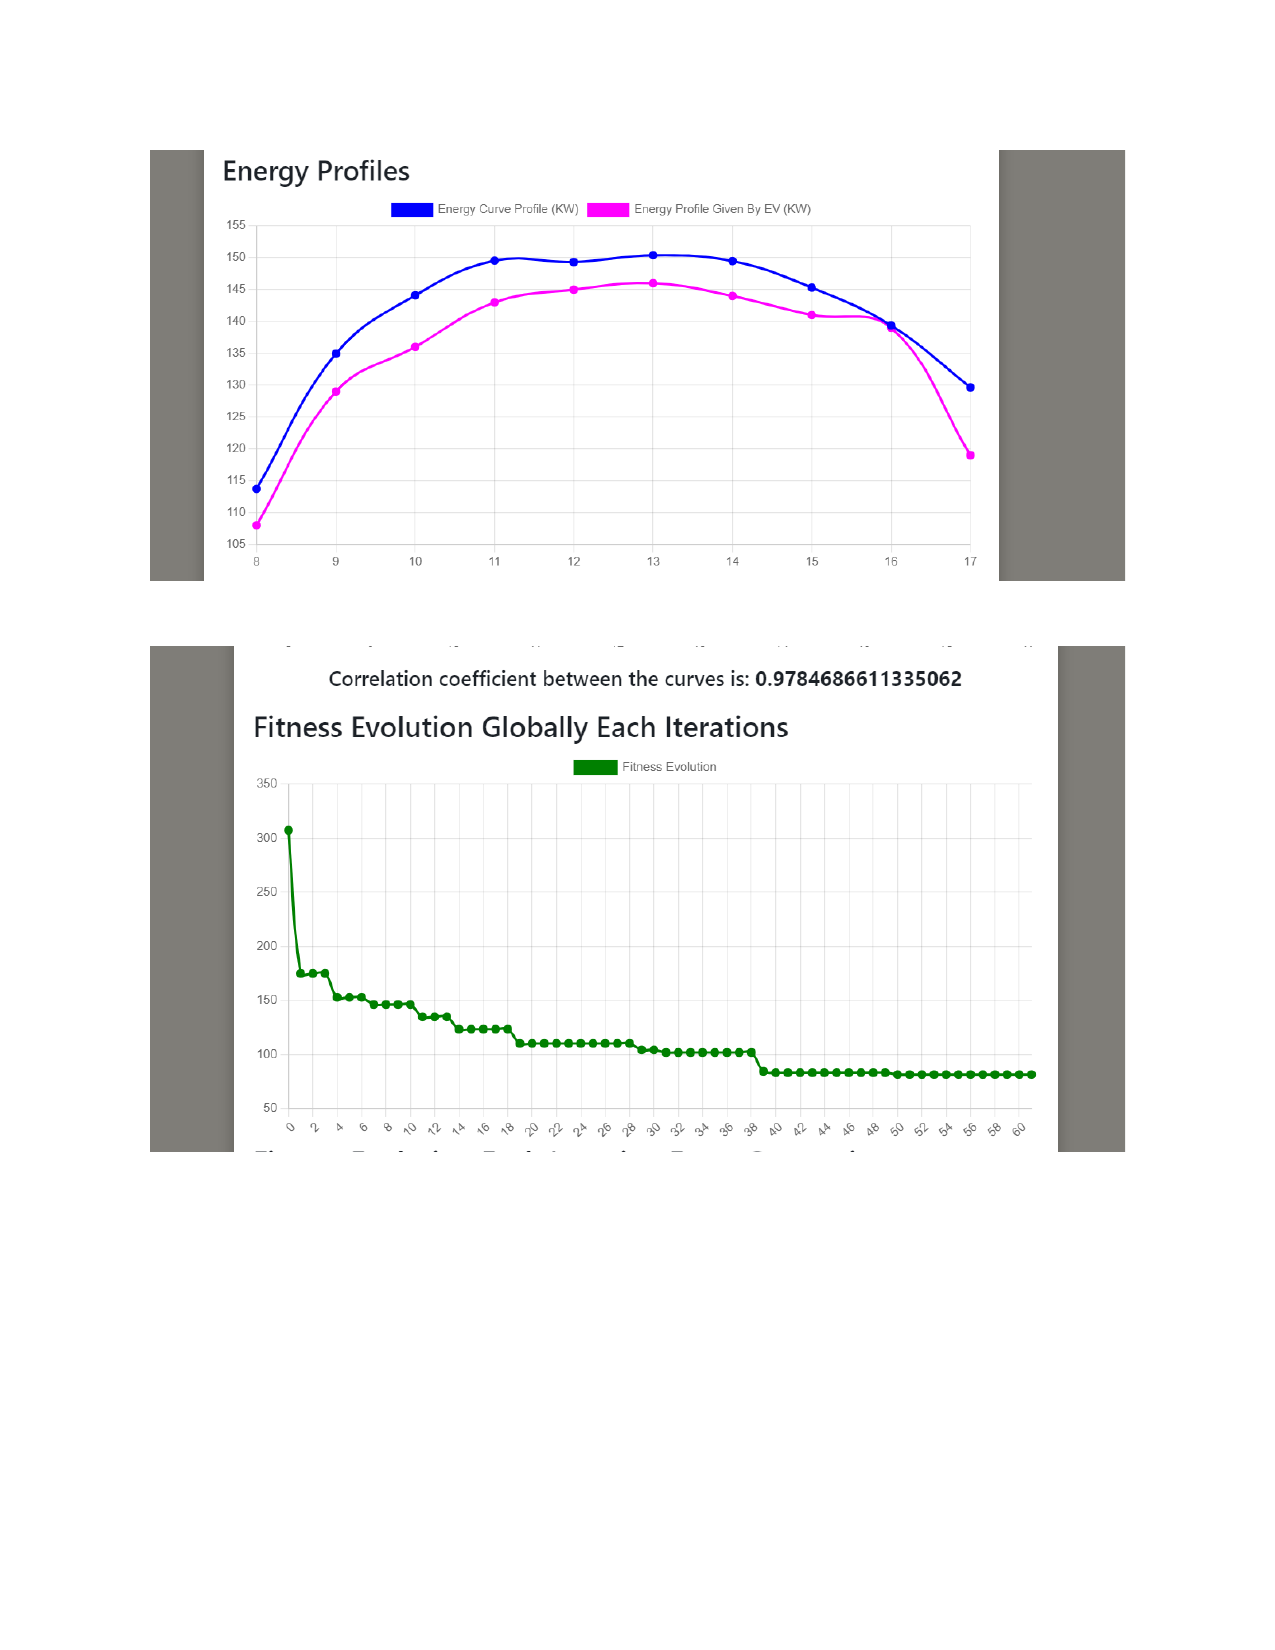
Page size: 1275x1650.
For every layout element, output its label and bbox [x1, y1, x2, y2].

picture [150, 150, 1125, 581]
picture [150, 646, 1125, 1152]
